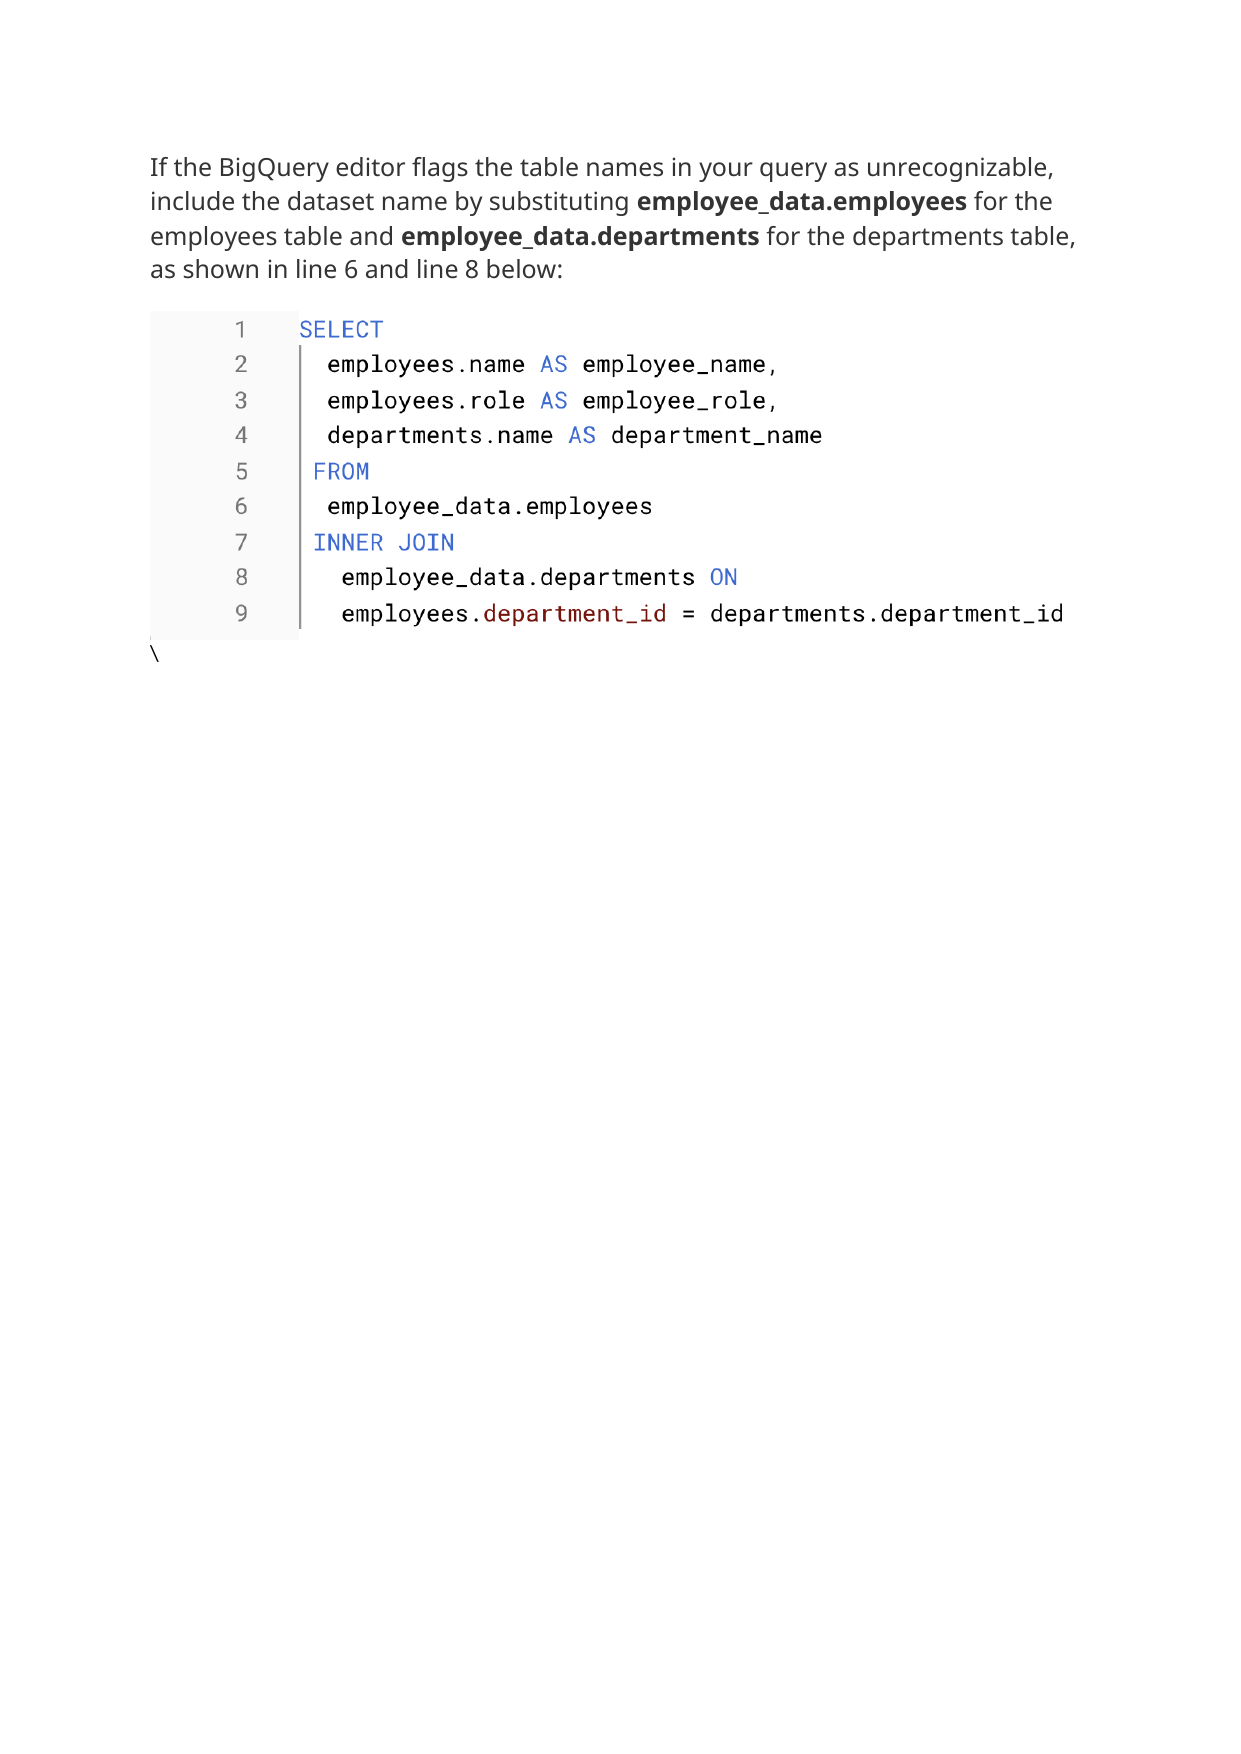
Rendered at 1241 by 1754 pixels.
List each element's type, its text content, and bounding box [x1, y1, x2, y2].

text \ [150, 640, 1090, 667]
text If the BigQuery editor flags the table names in your query as unrecognizable, include the dataset name by substituting employee_data.employees for the employees table and employee_data.departments for the departments table, as shown in line 6 and line 8 below: [150, 150, 1090, 286]
picture [150, 311, 1091, 640]
